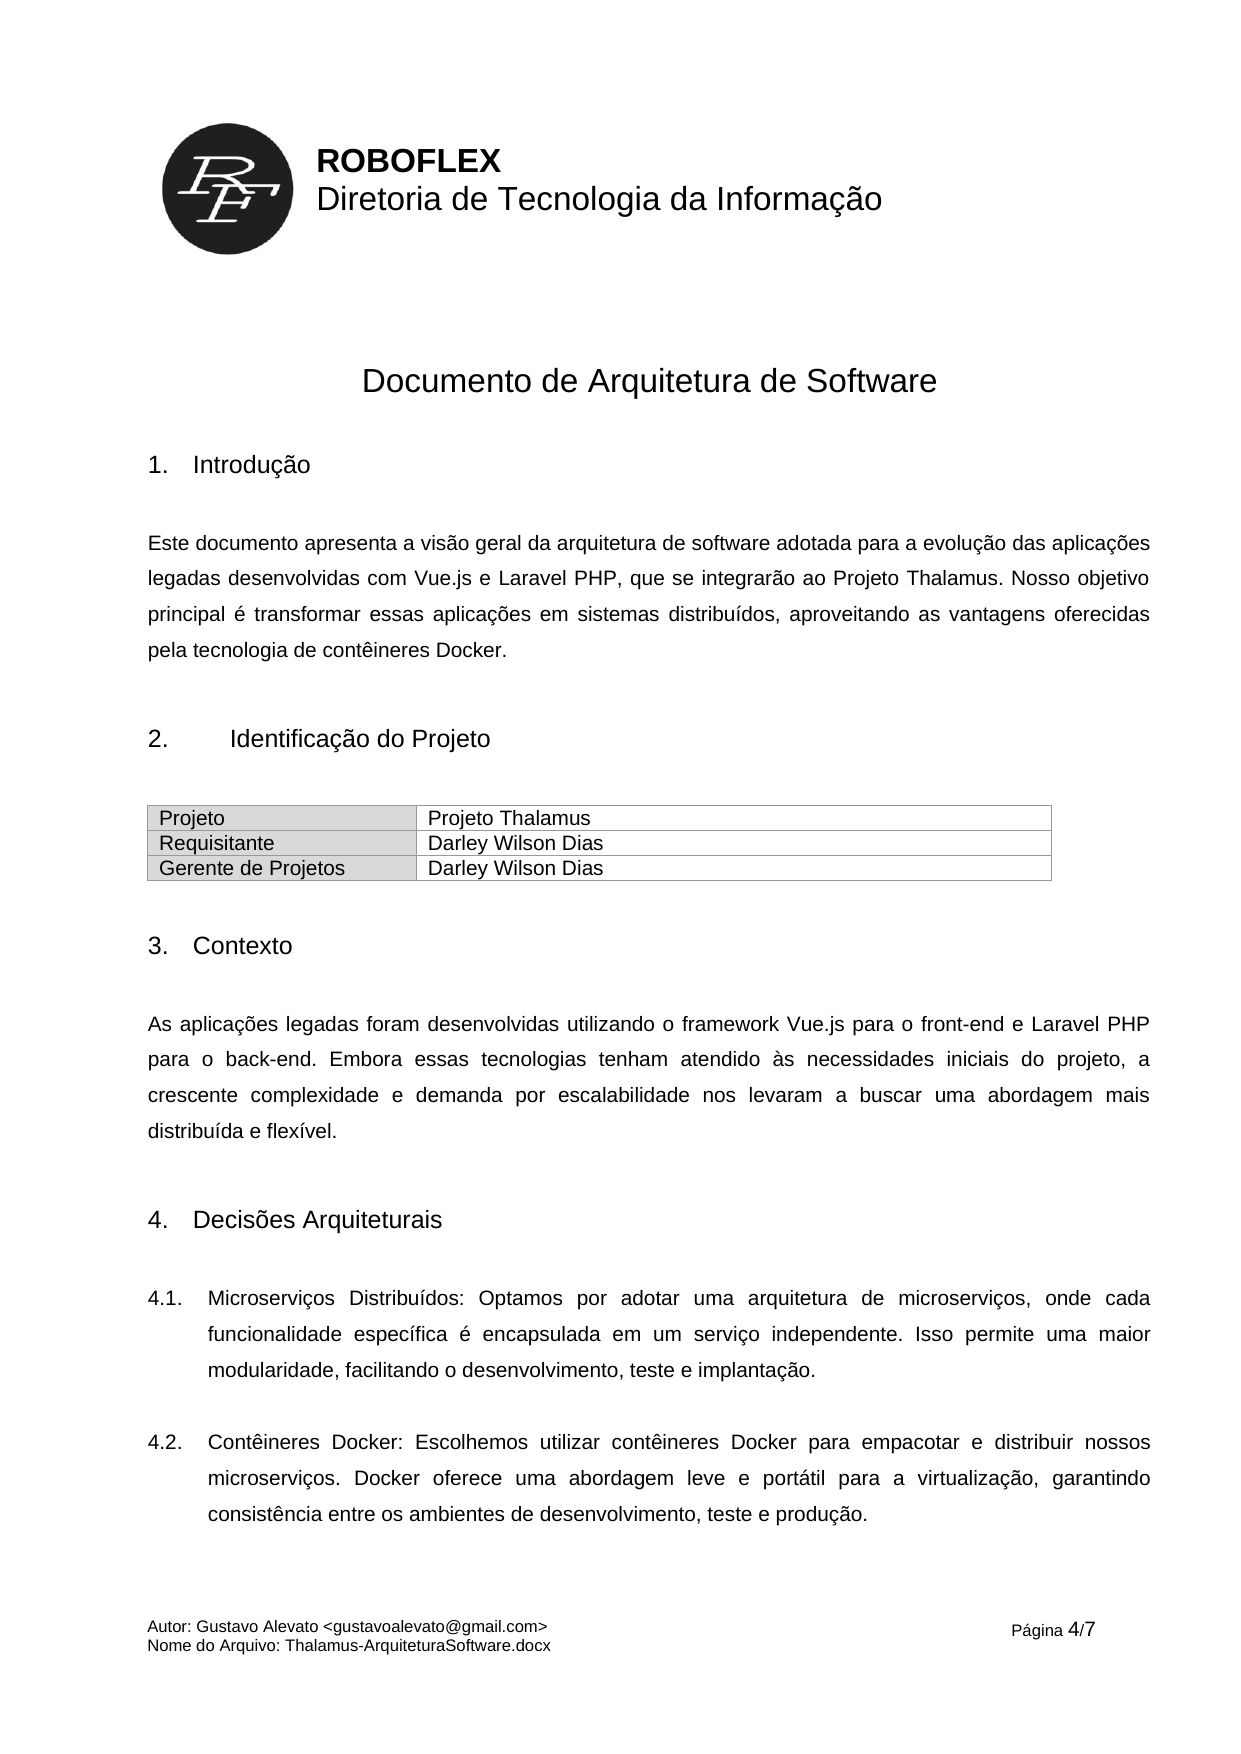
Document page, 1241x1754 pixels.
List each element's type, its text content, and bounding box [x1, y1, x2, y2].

subtitle Decisões Arquiteturais [148, 1205, 1152, 1234]
subtitle Contexto [148, 931, 1152, 959]
subtitle Identificação do Projeto [148, 724, 1152, 753]
text As aplicações legadas foram desenvolvidas utilizando o framework Vue.js para o front-end e Laravel PHP para o back-end. Embora essas tecnologias tenham atendido às necessidades iniciais do projeto, a crescente complexidade e demanda por escalabilidade nos levaram a buscar uma abordagem mais distribuída e flexível. [148, 1011, 1152, 1143]
table_cell Darley Wilson Dias [417, 831, 1051, 855]
list Microserviços Distribuídos: Optamos por adotar uma arquitetura de microserviços, onde cada funcionalidade específica é encapsulada em um serviço independente. Isso permite uma maior modularidade, facilitando o desenvolvimento, teste e implantação. [148, 1286, 1152, 1382]
subtitle Introdução [148, 450, 1152, 478]
table_header Projeto Thalamus [417, 806, 1051, 830]
text Este documento apresenta a visão geral da arquitetura de software adotada para a evolução das aplicações legadas desenvolvidas com Vue.js e Laravel PHP, que se integrarão ao Projeto Thalamus. Nosso objetivo principal é transformar essas aplicações em sistemas distribuídos, aproveitando as vantagens oferecidas pela tecnologia de contêineres Docker. [148, 530, 1152, 662]
table_cell Darley Wilson Dias [417, 856, 1051, 880]
table_cell Gerente de Projetos [148, 856, 416, 880]
table_header Projeto [148, 806, 416, 830]
title Documento de Arquitetura de Software [148, 361, 1152, 400]
table_cell Requisitante [148, 831, 416, 855]
list Contêineres Docker: Escolhemos utilizar contêineres Docker para empacotar e distribuir nossos microserviços. Docker oferece uma abordagem leve e portátil para a virtualização, garantindo consistência entre os ambientes de desenvolvimento, teste e produção. [148, 1429, 1152, 1525]
picture [153, 113, 304, 264]
